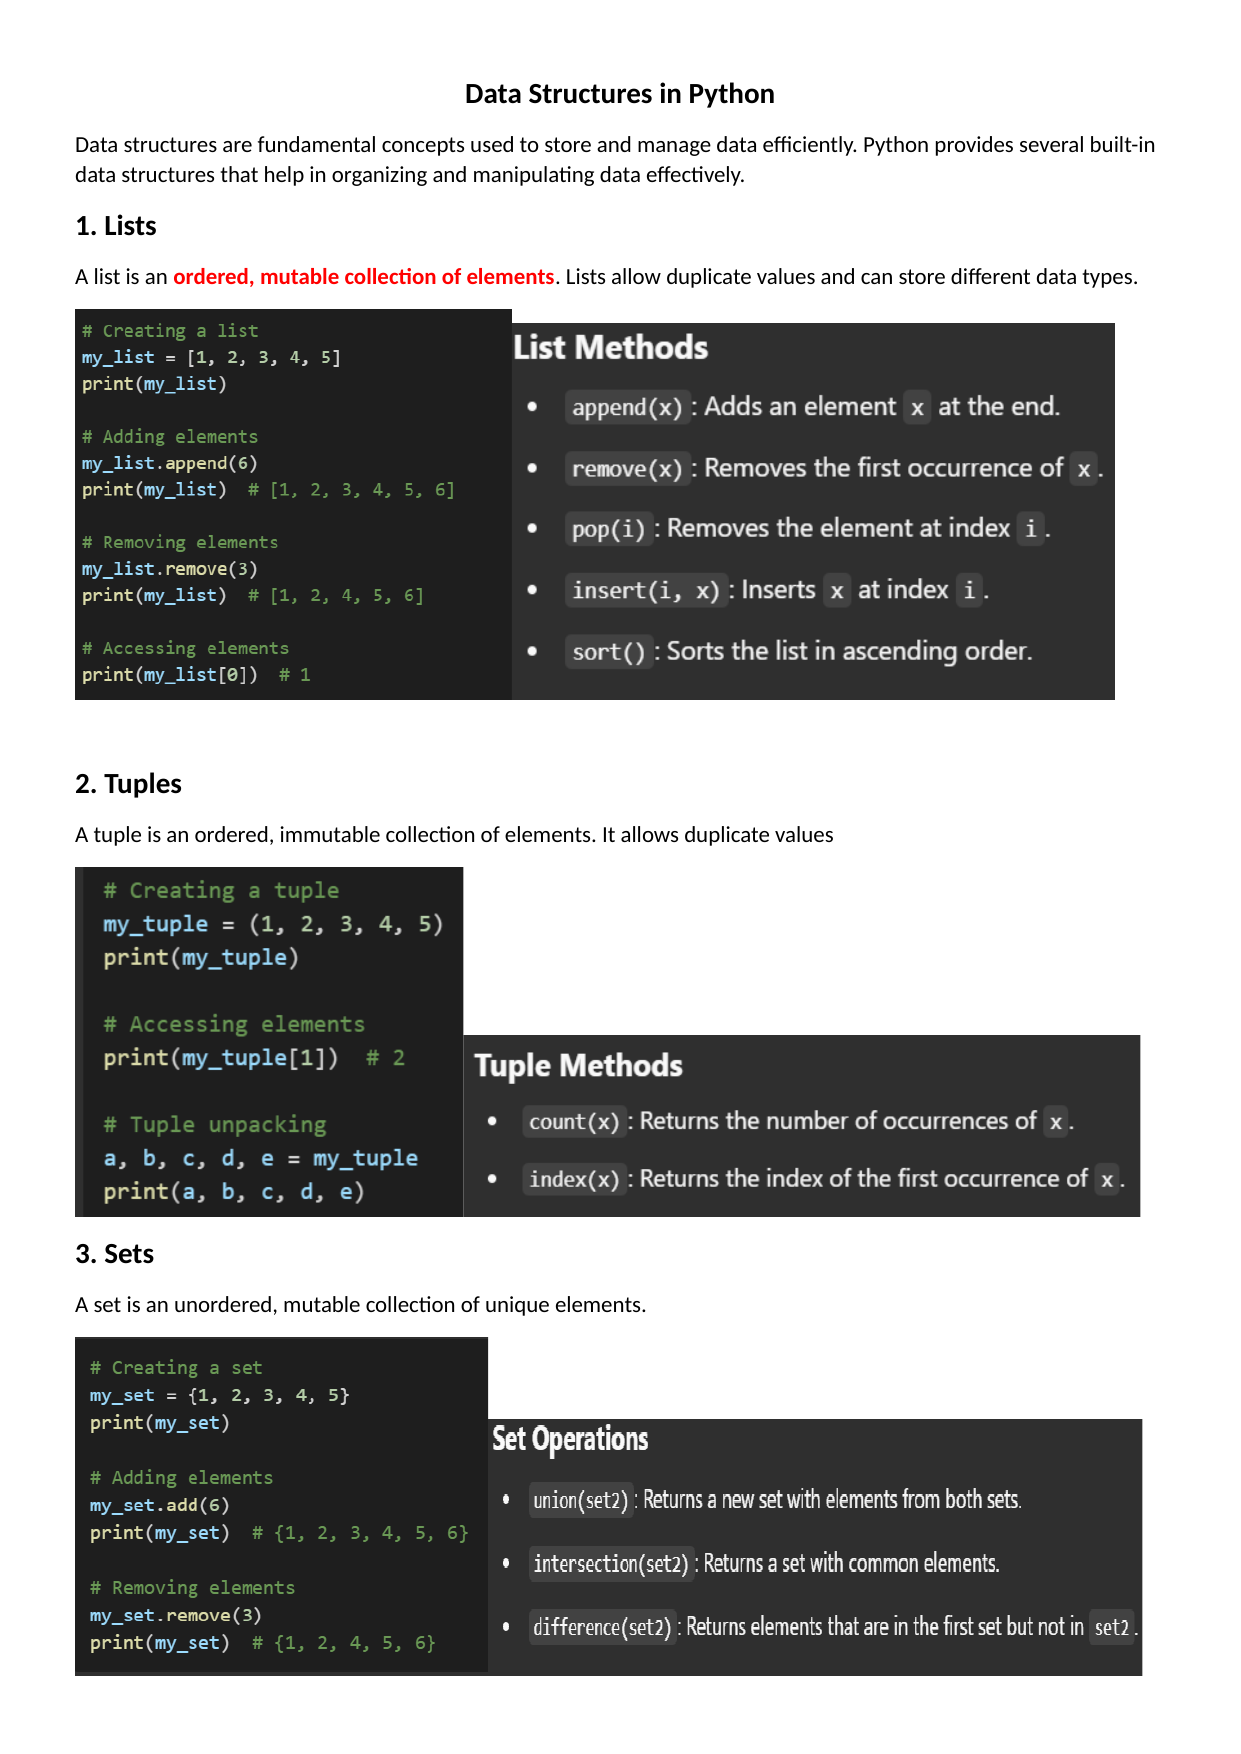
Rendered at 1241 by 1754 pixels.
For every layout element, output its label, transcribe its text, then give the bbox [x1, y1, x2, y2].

text A list is an ordered, mutable collection of elements. Lists allow duplicate values and can store different data types. [75, 262, 1165, 290]
picture [75, 309, 1115, 700]
text 3. Sets [75, 1235, 1165, 1271]
text A set is an unordered, mutable collection of unique elements. [75, 1290, 1165, 1318]
text 2. Tuples [75, 766, 1165, 801]
picture [75, 867, 1141, 1217]
text 1. Lists [75, 207, 1165, 243]
text Data Structures in Python [75, 75, 1165, 111]
picture [75, 1337, 1143, 1676]
text Data structures are fundamental concepts used to store and manage data efficiently. Python provides several built-in data structures that help in organizing and manipulating data effectively. [75, 130, 1165, 188]
text A tuple is an ordered, immutable collection of elements. It allows duplicate values [75, 821, 1165, 849]
